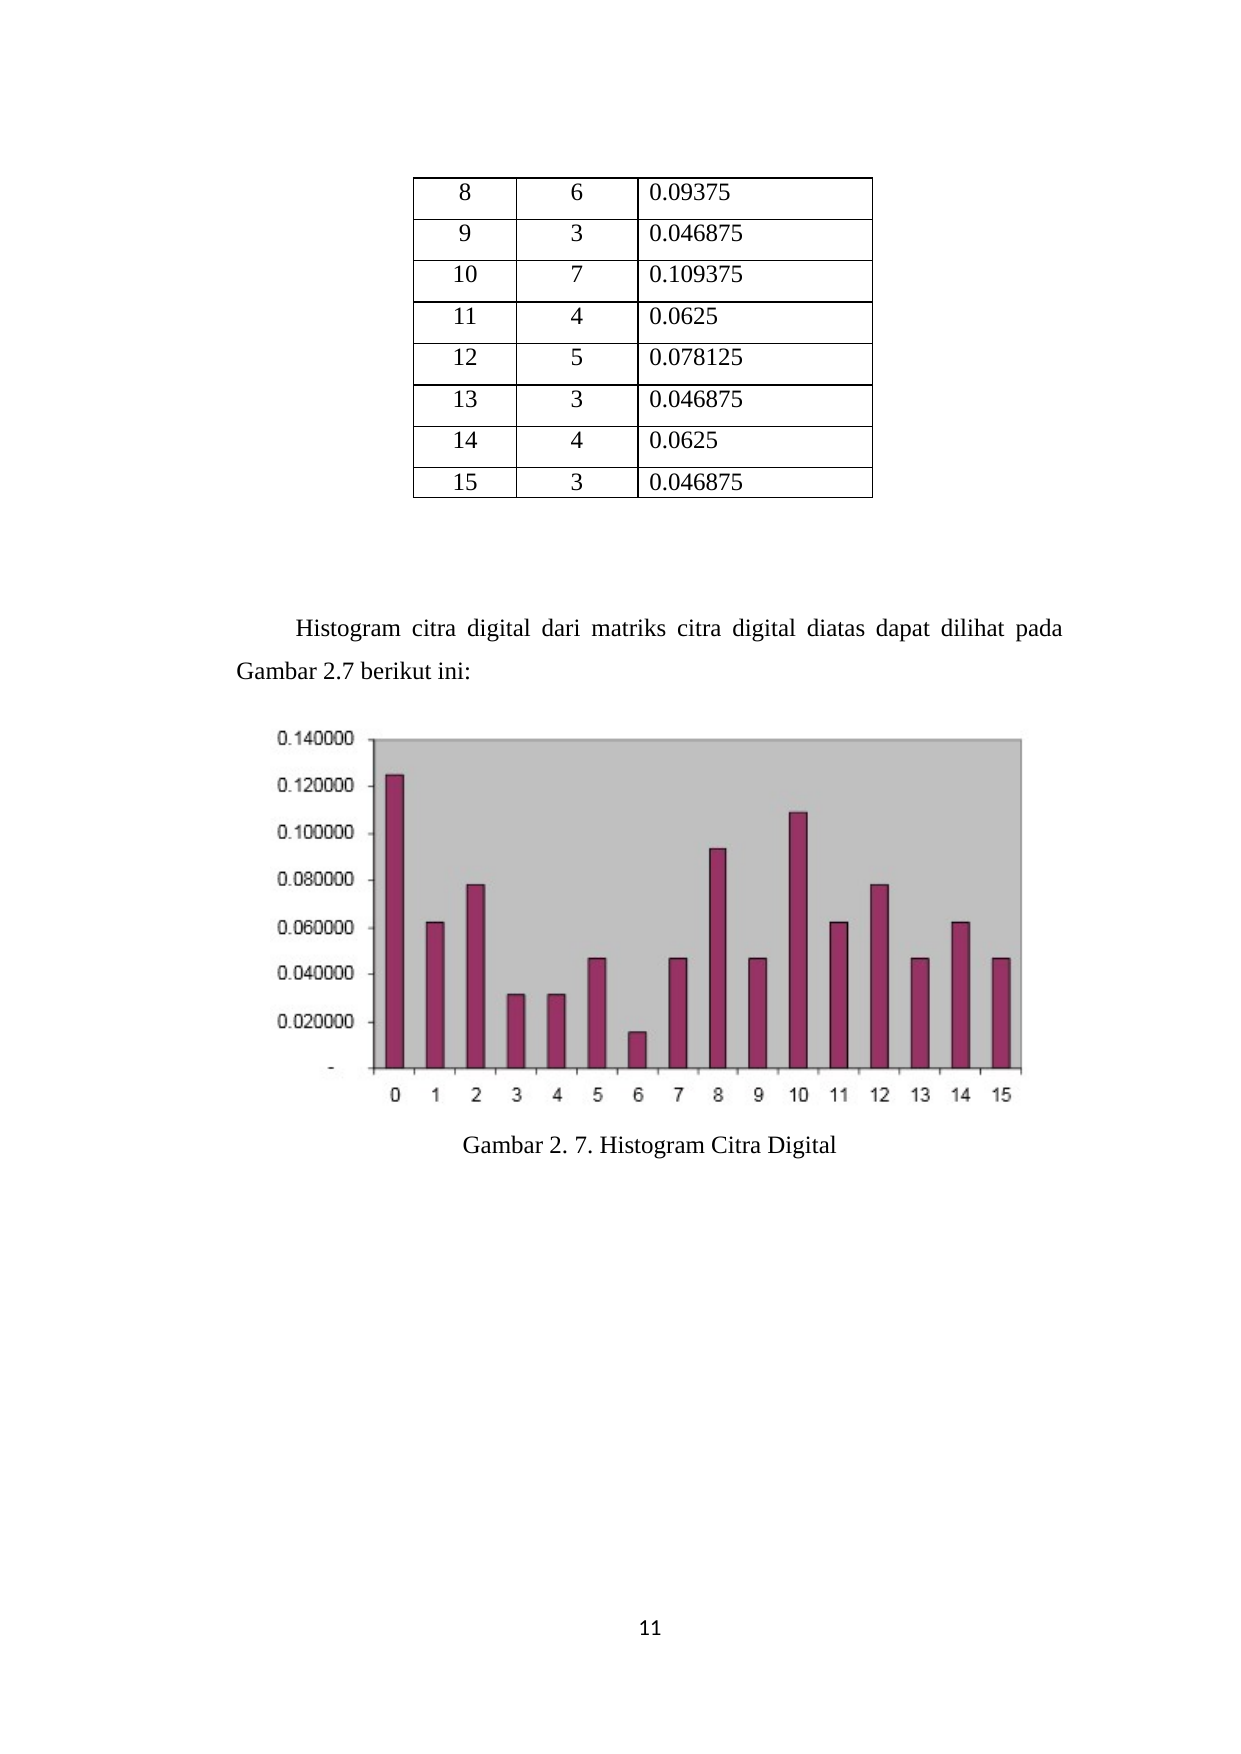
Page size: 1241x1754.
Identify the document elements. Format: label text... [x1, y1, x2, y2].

table_cell 3 [517, 220, 637, 260]
table_cell 5 [517, 344, 637, 384]
table_cell 3 [517, 468, 637, 497]
table_cell 11 [414, 303, 516, 343]
table_cell 0.046875 [639, 386, 872, 426]
text Histogram citra digital dari matriks citra digital diatas dapat dilihat pada Gambar 2.7 berikut ini: [236, 613, 1063, 685]
text Gambar 2. 7. Histogram Citra Digital [236, 1130, 1063, 1159]
table_cell 0.046875 [639, 220, 872, 260]
table_cell 9 [414, 220, 516, 260]
table_cell 7 [517, 261, 637, 301]
table_cell 4 [517, 303, 637, 343]
table_cell 0.09375 [639, 179, 872, 218]
table_cell 10 [414, 261, 516, 301]
table_cell 0.0625 [639, 427, 872, 467]
table_cell 3 [517, 386, 637, 426]
table_cell 4 [517, 427, 637, 467]
table_cell 6 [517, 179, 637, 218]
table_cell 13 [414, 386, 516, 426]
picture [270, 717, 1030, 1116]
table_cell 8 [414, 179, 516, 218]
table_cell 0.046875 [639, 468, 872, 497]
table_cell 0.109375 [639, 261, 872, 301]
table_cell 12 [414, 344, 516, 384]
table_cell 14 [414, 427, 516, 467]
table_cell 0.078125 [639, 344, 872, 384]
table_cell 15 [414, 468, 516, 497]
table_cell 0.0625 [639, 303, 872, 343]
